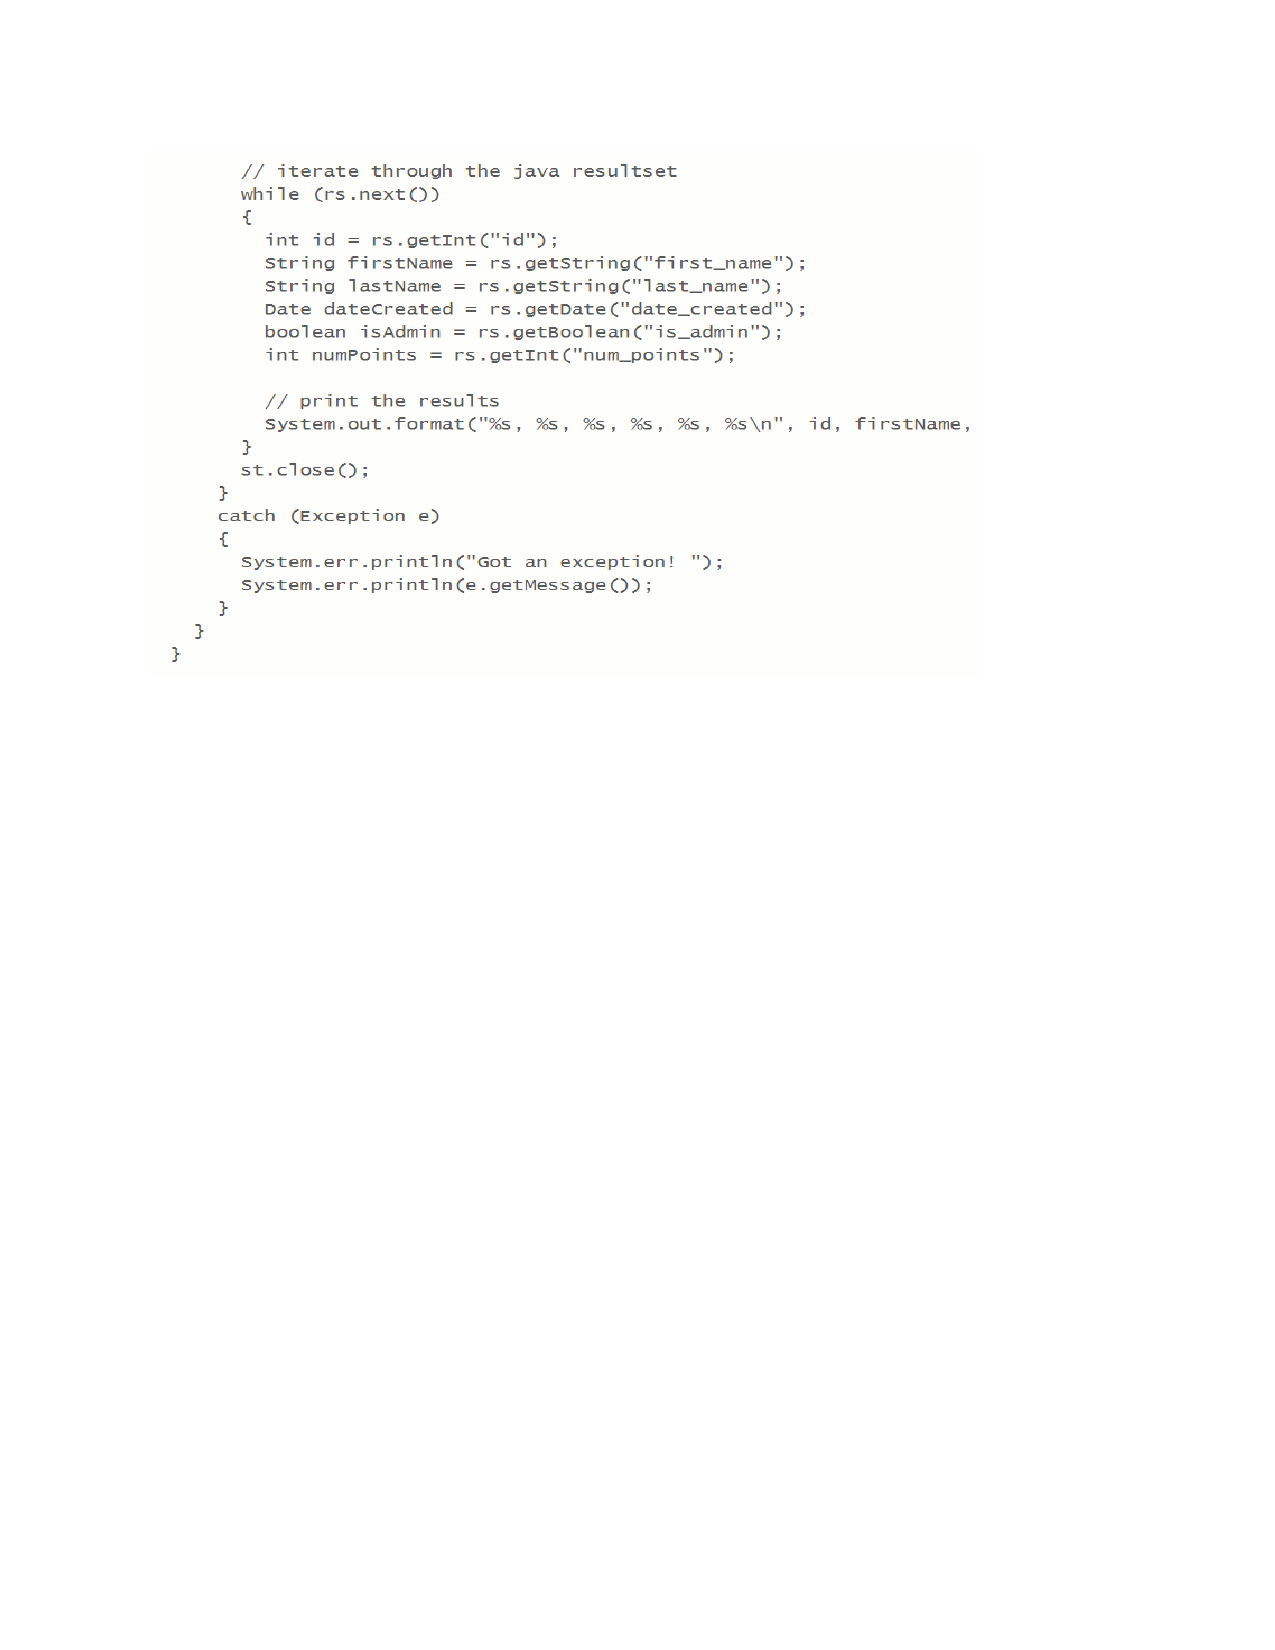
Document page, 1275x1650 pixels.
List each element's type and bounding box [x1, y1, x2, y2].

picture [150, 150, 983, 677]
